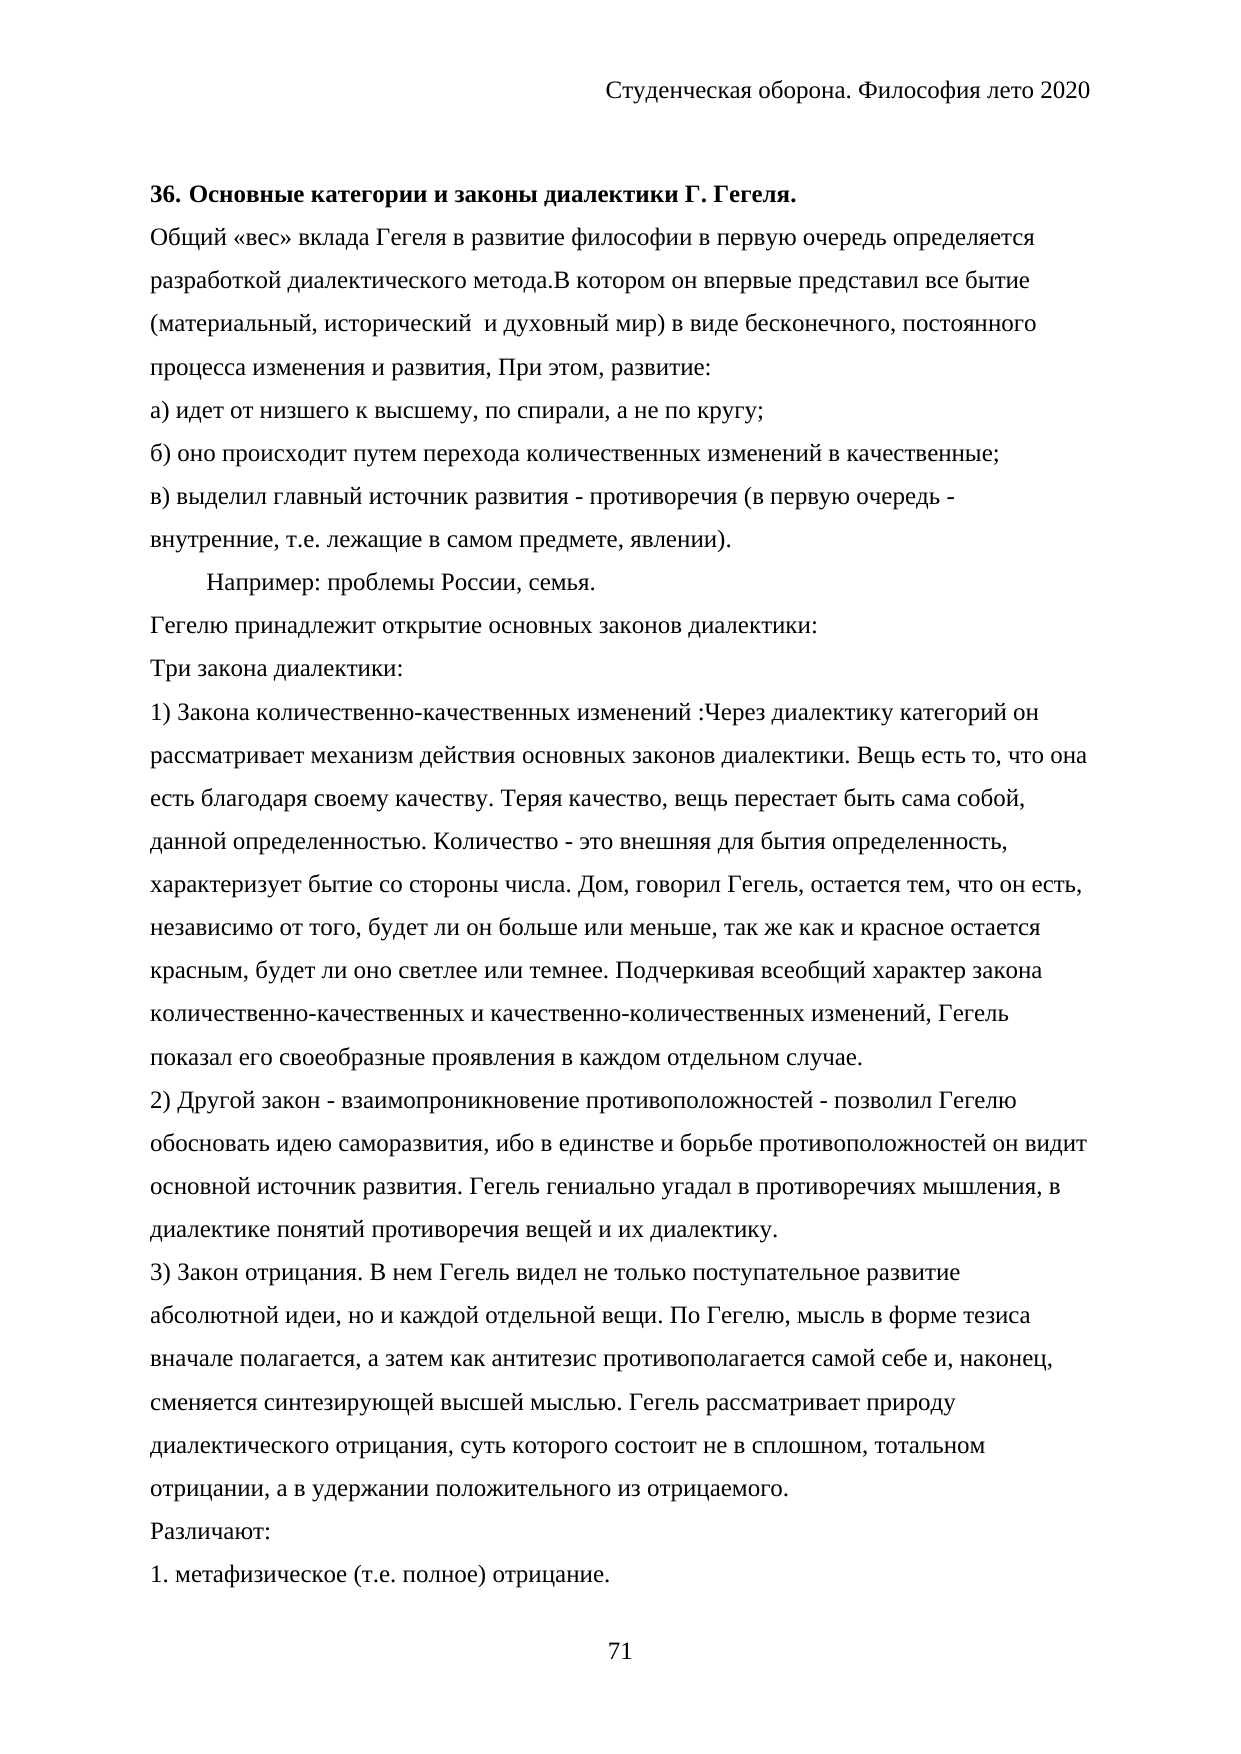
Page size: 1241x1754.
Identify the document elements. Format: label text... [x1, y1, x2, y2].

subtitle 36. Основные категории и законы диалектики Г. Гегеля. [150, 179, 1090, 208]
text 1. метафизическое (т.е. полное) отрицание. [150, 1559, 1090, 1588]
text Например: проблемы России, семья. [150, 567, 1090, 596]
text б) оно происходит путем перехода количественных изменений в качественные; [150, 438, 1090, 467]
text 1) Закона количественно-качественных изменений :Через диалектику категорий он рассматривает механизм действия основных законов диалектики. Вещь есть то, что она есть благодаря своему качеству. Теряя качество, вещь перестает быть сама собой, данной определенностью. Количество - это внешняя для бытия определенность, характеризует бытие со стороны числа. Дом, говорил Гегель, остается тем, что он есть, независимо от того, будет ли он больше или меньше, так же как и красное остается красным, будет ли оно светлее или темнее. Подчеркивая всеобщий характер закона количественно-качественных и качественно-количественных изменений, Гегель показал его своеобразные проявления в каждом отдельном случае. [150, 697, 1090, 1070]
text Три закона диалектики: [150, 653, 1090, 682]
text Различают: [150, 1516, 1090, 1545]
text а) идет от низшего к высшему, по спирали, а не по кругу; [150, 395, 1090, 423]
text Общий «вес» вклада Гегеля в развитие философии в первую очередь определяется разработкой диалектического метода.В котором он впервые представил все бытие (материальный, исторический и духовный мир) в виде бесконечного, постоянного процесса изменения и развития, При этом, развитие: [150, 222, 1090, 380]
text 2) Другой закон - взаимопроникновение противоположностей - позволил Гегелю обосновать идею саморазвития, ибо в единстве и борьбе противоположностей он видит основной источник развития. Гегель гениально угадал в противоречиях мышления, в диалектике понятий противоречия вещей и их диалектику. [150, 1085, 1090, 1243]
text 3) Закон отрицания. В нем Гегель видел не только поступательное развитие абсолютной идеи, но и каждой отдельной вещи. По Гегелю, мысль в форме тезиса вначале полагается, а затем как антитезис противополагается самой себе и, наконец, сменяется синтезирующей высшей мыслью. Гегель рассматривает природу диалектического отрицания, суть которого состоит не в сплошном, тотальном отрицании, а в удержании положительного из отрицаемого. [150, 1257, 1090, 1502]
text в) выделил главный источник развития - противоречия (в первую очередь - внутренние, т.е. лежащие в самом предмете, явлении). [150, 481, 1090, 553]
text Гегелю принадлежит открытие основных законов диалектики: [150, 610, 1090, 639]
